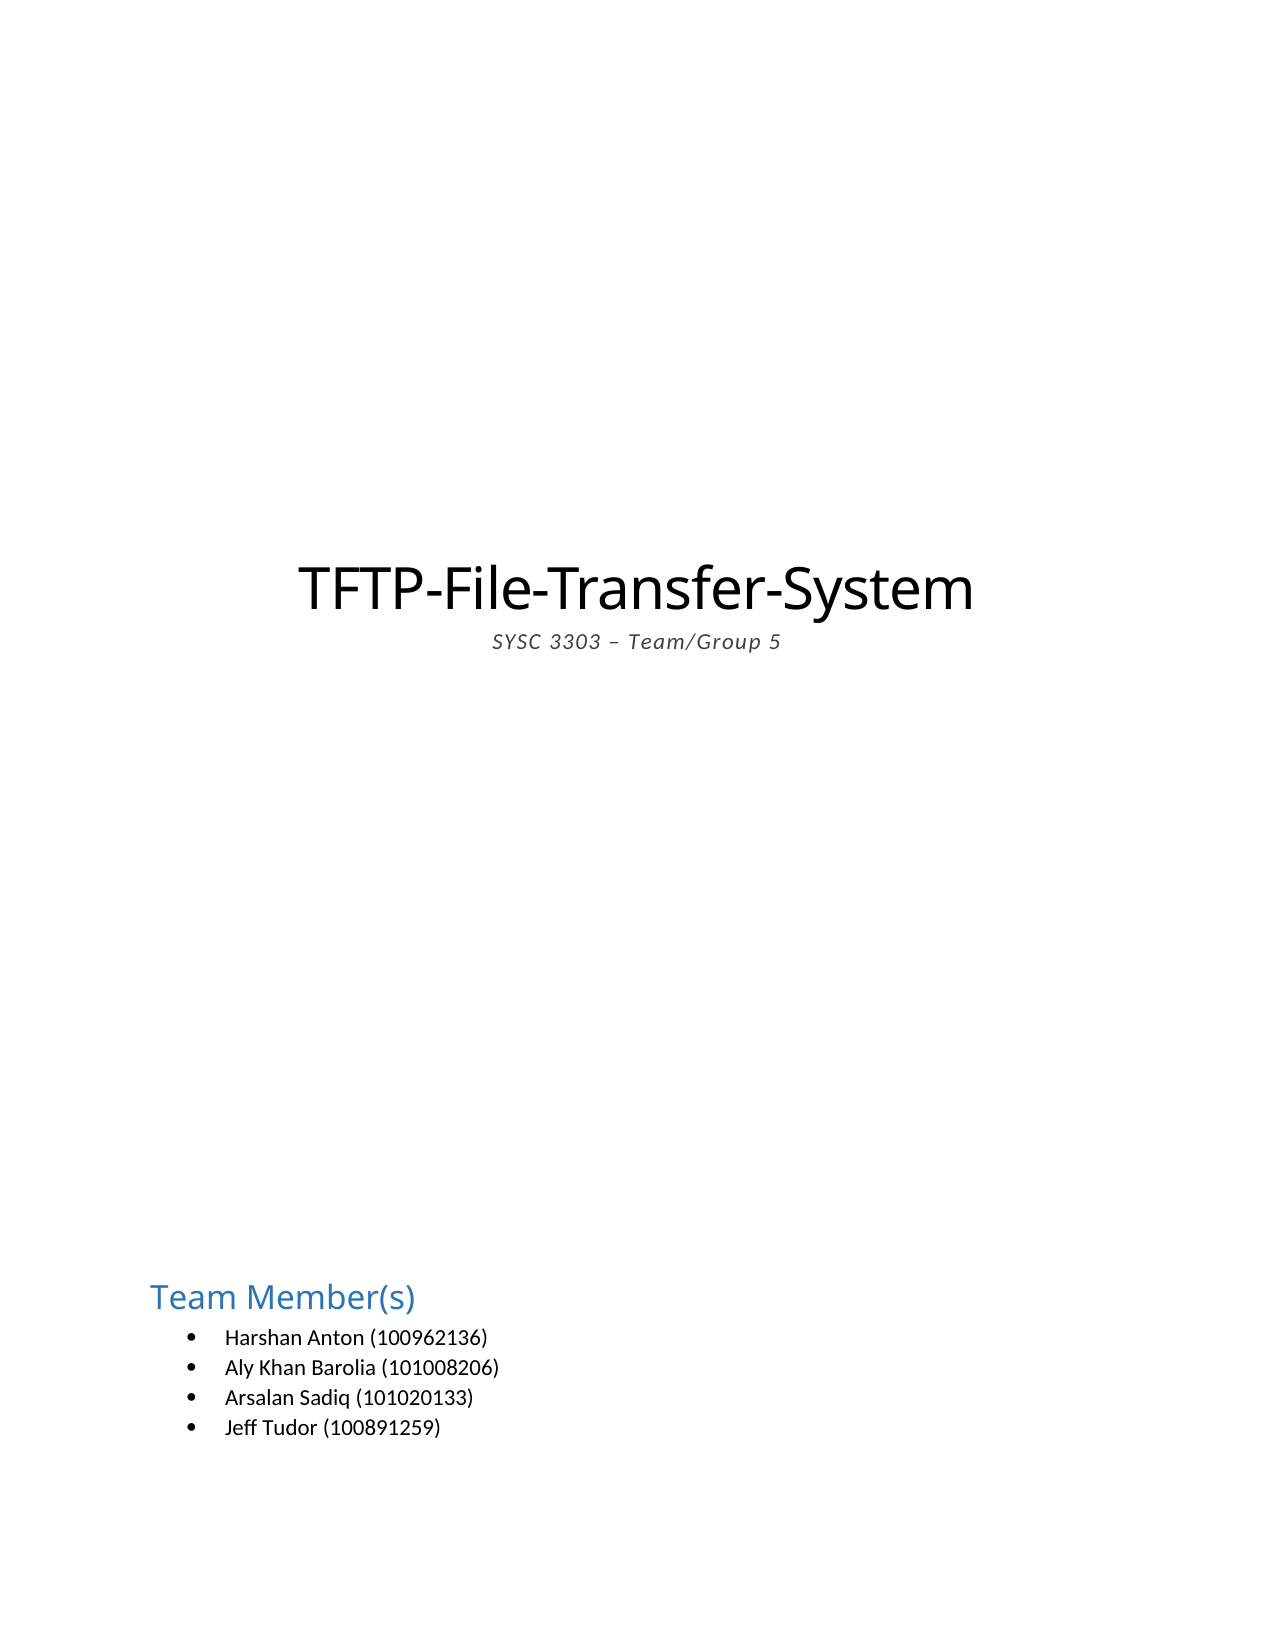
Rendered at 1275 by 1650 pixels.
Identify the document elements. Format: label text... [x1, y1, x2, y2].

list Aly Khan Barolia (101008206) [187, 1353, 1125, 1381]
list Harshan Anton (100962136) [187, 1323, 1125, 1351]
subtitle SYSC 3303 – Team/Group 5 [150, 627, 1125, 655]
title TFTP-File-Transfer-System [150, 547, 1125, 627]
list Jeff Tudor (100891259) [187, 1413, 1125, 1441]
subtitle Team Member(s) [150, 1274, 1125, 1319]
list Arsalan Sadiq (101020133) [187, 1383, 1125, 1411]
